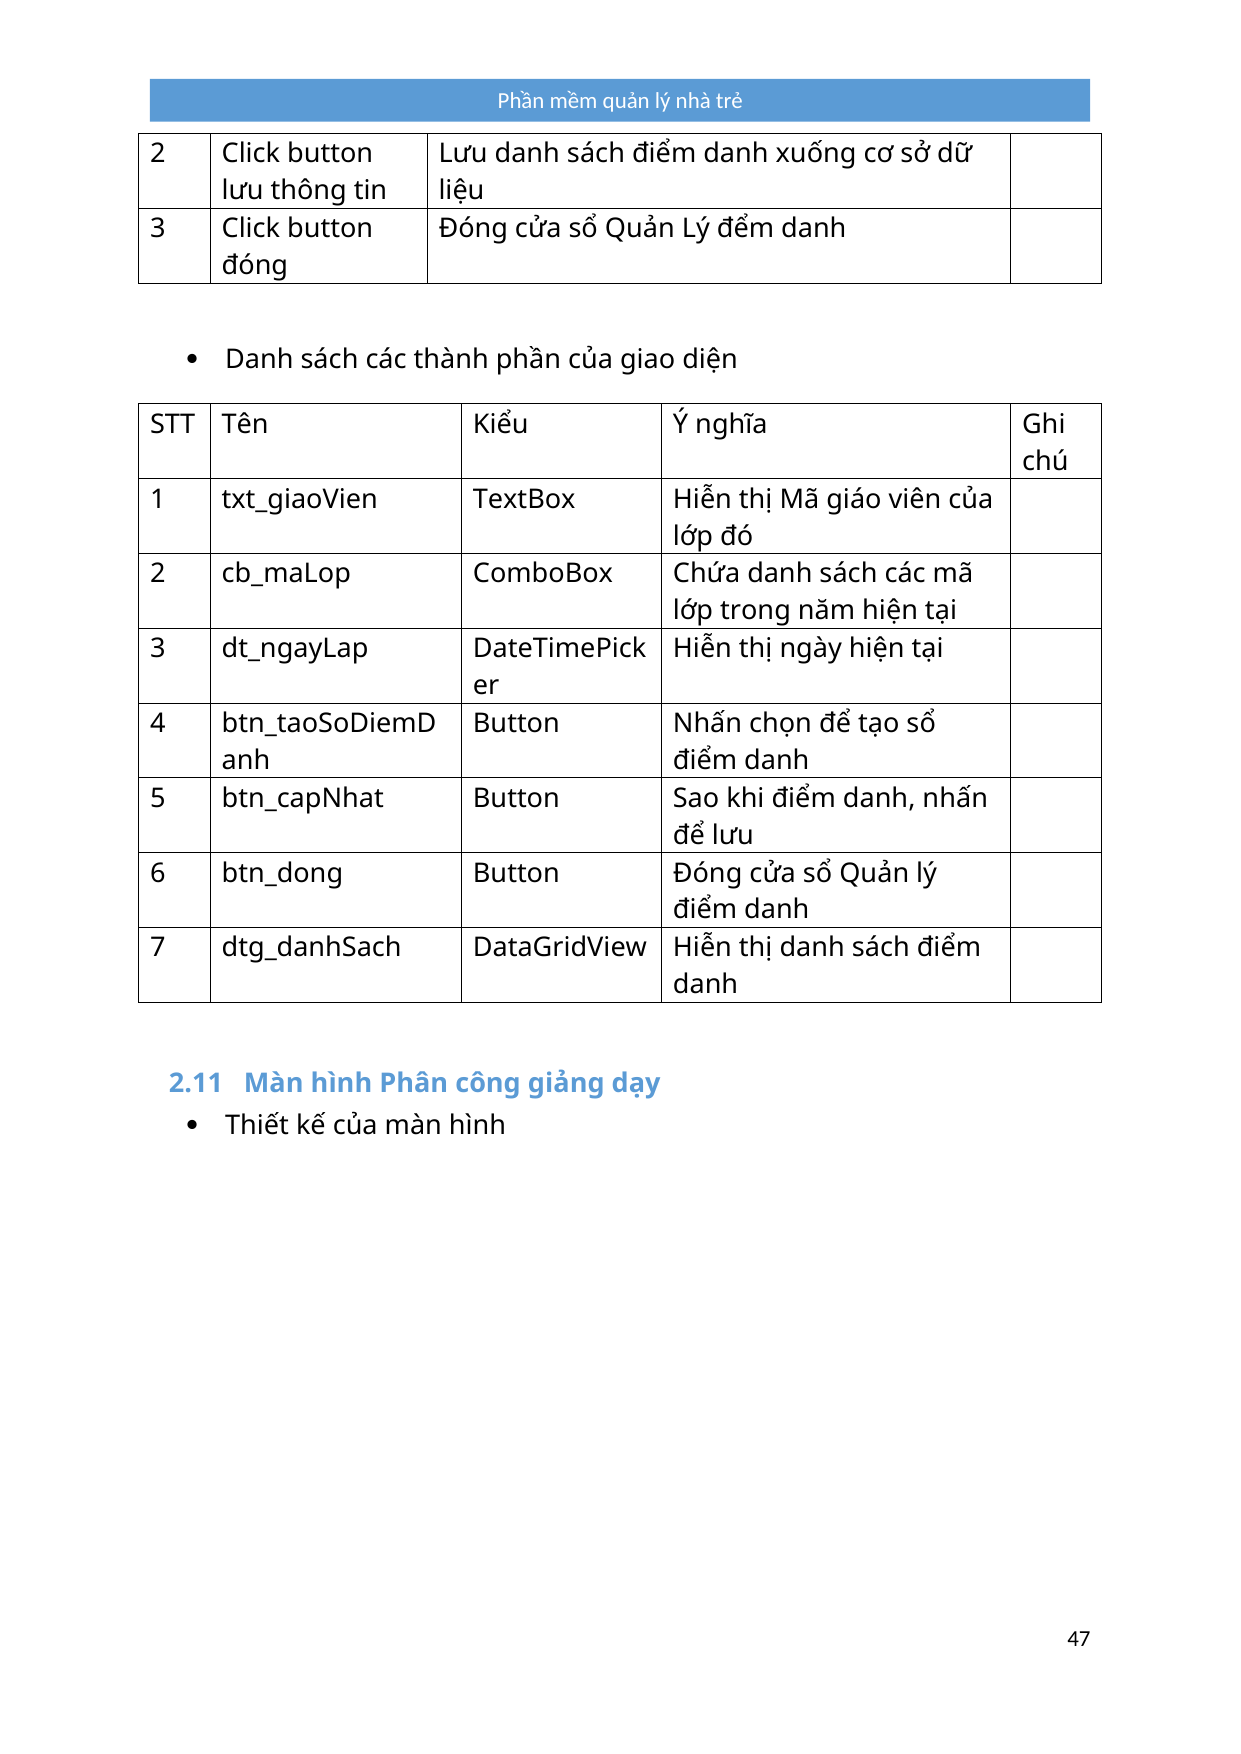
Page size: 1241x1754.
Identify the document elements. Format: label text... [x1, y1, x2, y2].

table_cell [139, 554, 210, 628]
table_cell [139, 134, 210, 208]
table_cell Sao khi điểm danh, nhấn để lưu [662, 778, 1010, 852]
table_cell Click button đóng [211, 209, 427, 282]
table_cell [139, 928, 210, 1002]
table_cell [139, 479, 210, 553]
table_cell Button [462, 704, 661, 777]
table_cell dtg_danhSach [211, 928, 461, 1002]
table_cell [1011, 209, 1101, 282]
table_cell [1011, 778, 1101, 852]
table_cell [1011, 704, 1101, 777]
subtitle Màn hình Phân công giảng dạy [169, 1063, 1090, 1100]
table_cell Chứa danh sách các mã lớp trong năm hiện tại [662, 554, 1010, 628]
table_cell [1011, 853, 1101, 927]
table_cell Hiễn thị Mã giáo viên của lớp đó [662, 479, 1010, 553]
table_cell Button [462, 853, 661, 927]
table_cell Đóng cửa sổ Quản Lý đểm danh [428, 209, 1010, 282]
table_cell btn_taoSoDiemDanh [211, 704, 461, 777]
table_cell dt_ngayLap [211, 629, 461, 702]
table_cell [139, 778, 210, 852]
table_cell [1011, 479, 1101, 553]
table_cell [1011, 928, 1101, 1002]
table_cell [139, 629, 210, 702]
table_cell ComboBox [462, 554, 661, 628]
table_cell Hiễn thị danh sách điểm danh [662, 928, 1010, 1002]
table_cell [139, 209, 210, 282]
table_header Ý nghĩa [662, 404, 1010, 478]
table_cell btn_dong [211, 853, 461, 927]
table_header STT [139, 404, 210, 478]
table_cell txt_giaoVien [211, 479, 461, 553]
table_header Ghi chú [1011, 404, 1101, 478]
table_cell Click button lưu thông tin [211, 134, 427, 208]
table_cell Lưu danh sách điểm danh xuống cơ sở dữ liệu [428, 134, 1010, 208]
table_cell Nhấn chọn để tạo sổ điểm danh [662, 704, 1010, 777]
table_cell [139, 853, 210, 927]
table_cell [139, 704, 210, 777]
list Thiết kế của màn hình [187, 1106, 1090, 1142]
table_cell [1011, 554, 1101, 628]
table_cell DataGridView [462, 928, 661, 1002]
list Danh sách các thành phần của giao diện [187, 340, 1090, 377]
table_header Tên [211, 404, 461, 478]
table_cell TextBox [462, 479, 661, 553]
table_cell Đóng cửa sổ Quản lý điểm danh [662, 853, 1010, 927]
table_cell cb_maLop [211, 554, 461, 628]
table_cell DateTimePicker [462, 629, 661, 702]
table_cell [1011, 629, 1101, 702]
table_cell Hiễn thị ngày hiện tại [662, 629, 1010, 702]
table_header Kiểu [462, 404, 661, 478]
table_cell btn_capNhat [211, 778, 461, 852]
table_cell Button [462, 778, 661, 852]
table_cell [1011, 134, 1101, 208]
